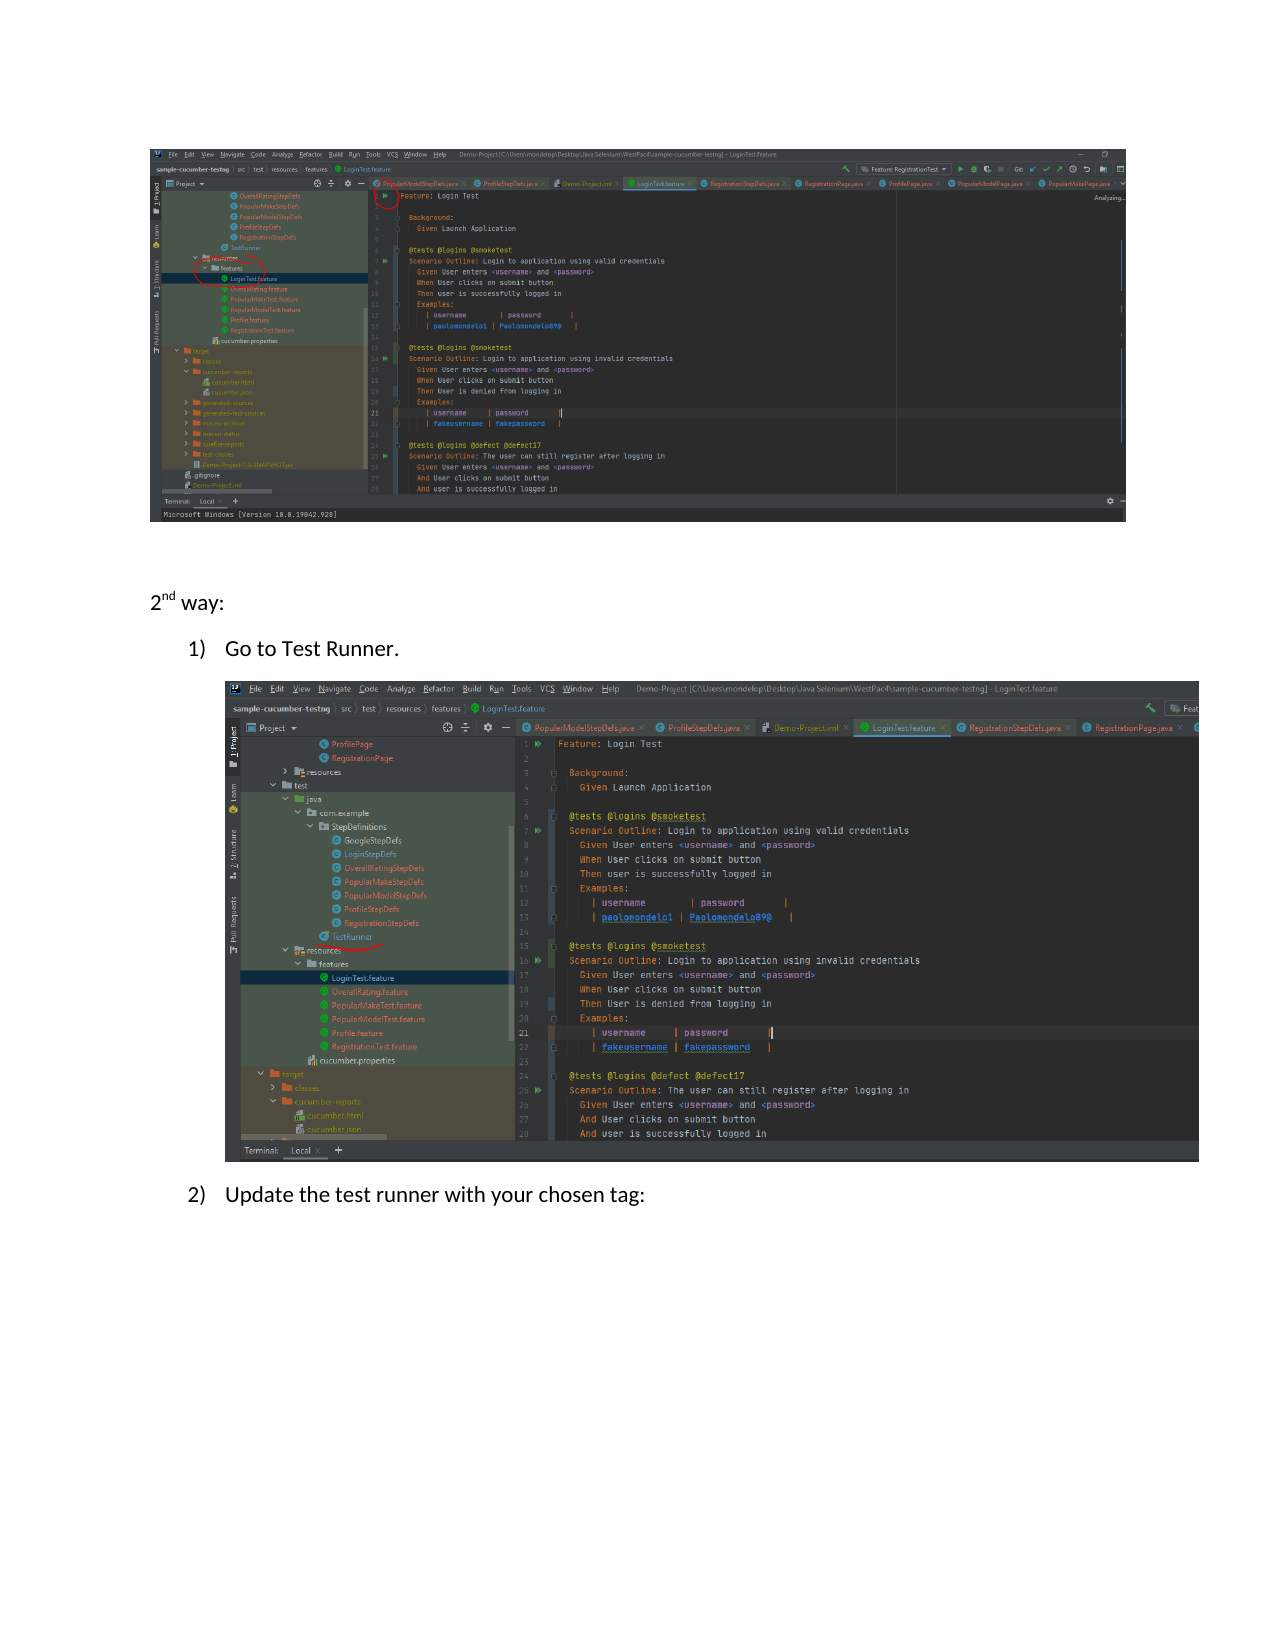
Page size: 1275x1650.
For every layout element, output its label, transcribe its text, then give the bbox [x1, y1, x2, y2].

list Go to Test Runner. [187, 634, 1125, 663]
text 2nd way: [150, 588, 1125, 616]
picture [225, 681, 1199, 1162]
picture [150, 149, 1126, 522]
list Update the test runner with your chosen tag: [187, 1180, 1125, 1208]
